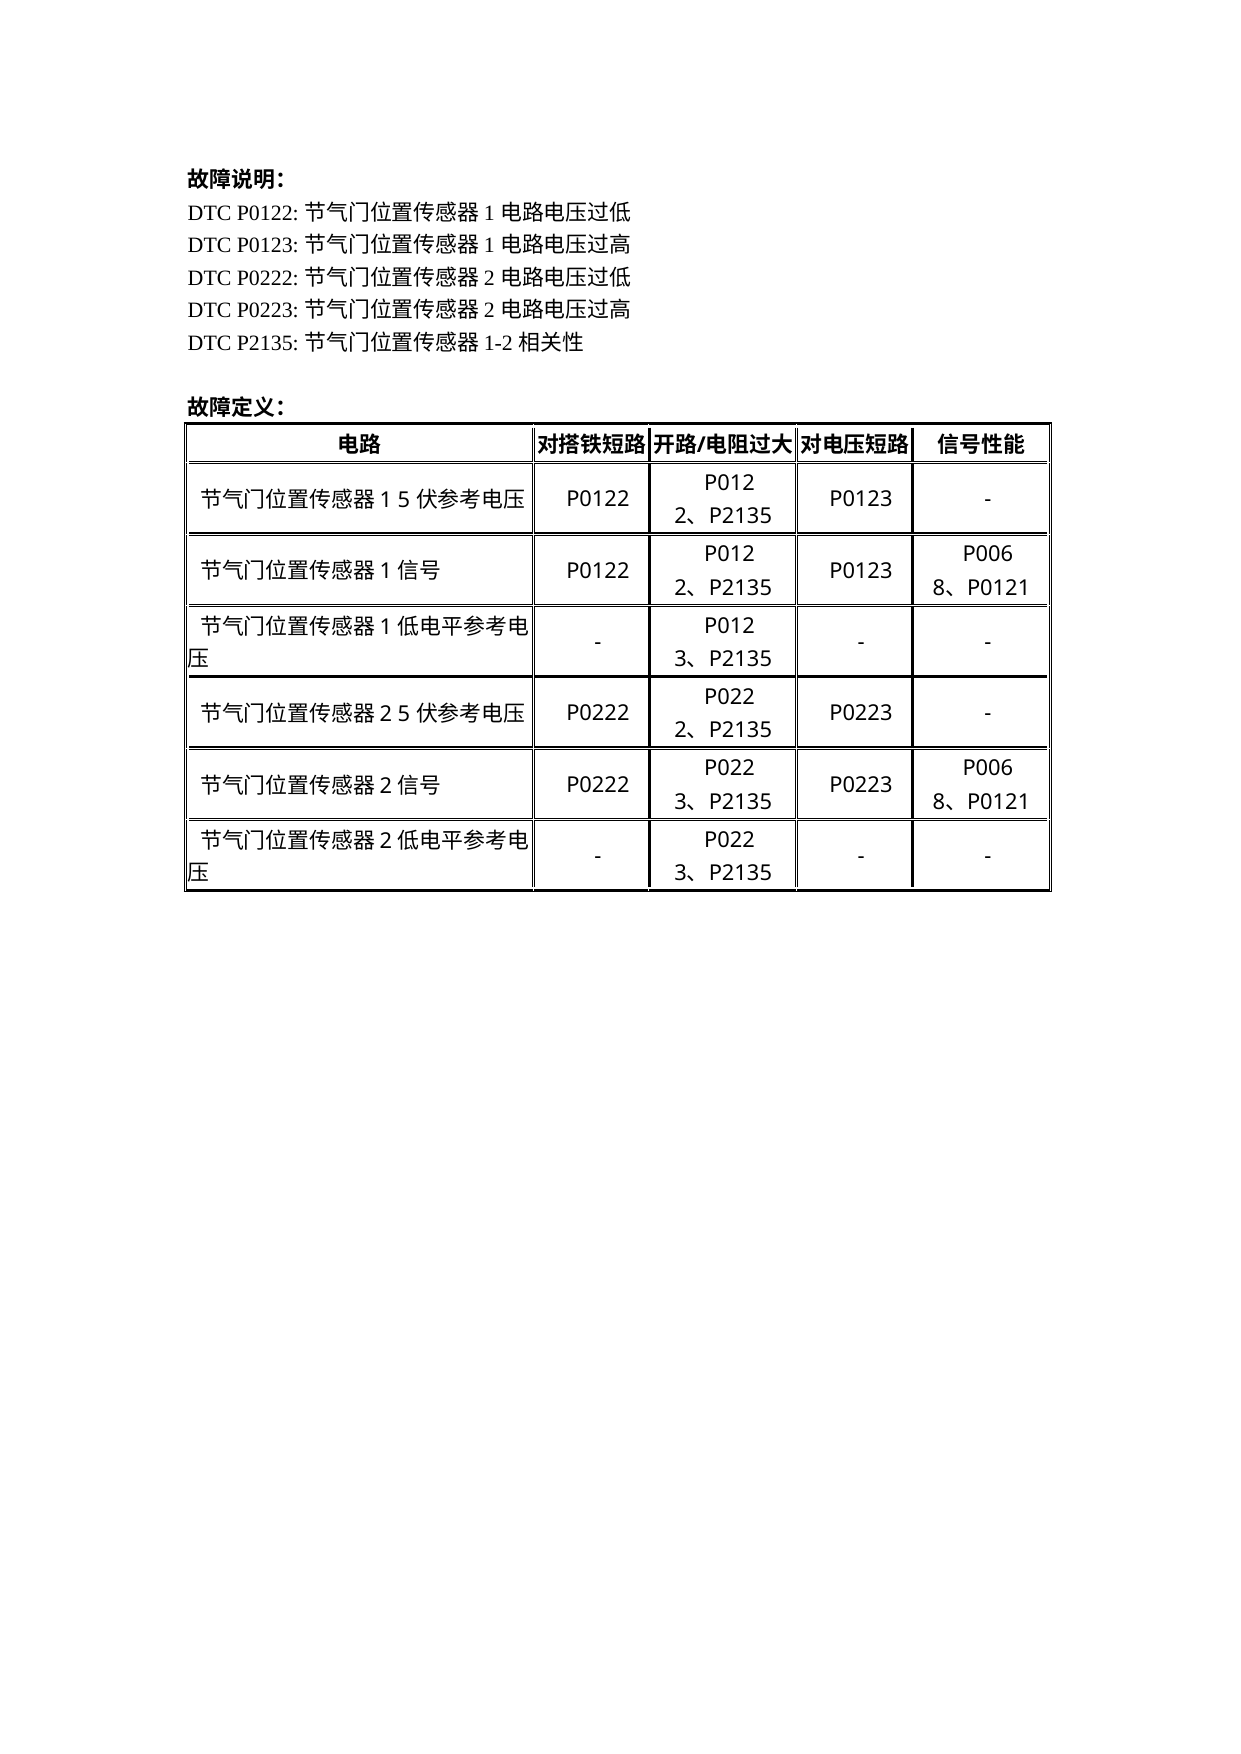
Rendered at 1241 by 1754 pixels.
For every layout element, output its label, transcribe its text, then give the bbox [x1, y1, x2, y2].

table_cell P0068、P0121 [914, 746, 1049, 818]
table_cell P0122、P2135 [651, 464, 795, 532]
table_cell 节气门位置传感器1 信号 [187, 532, 532, 603]
table_cell P0123 [798, 536, 911, 603]
table_cell - [535, 607, 648, 675]
table_cell P0222 [535, 678, 648, 746]
table_cell 节气门位置传感器2 低电平参考电压 [185, 818, 534, 889]
text DTC P0122: 节气门位置传感器1 电路电压过低 [187, 194, 1053, 227]
table_header 对电压短路 [797, 425, 912, 461]
table_cell P0068、P0121 [914, 532, 1049, 603]
table_cell 节气门位置传感器2 信号 [187, 746, 532, 818]
table_header 电路 [187, 425, 534, 461]
table_cell P0223、P2135 [651, 750, 795, 818]
text DTC P0123: 节气门位置传感器1 电路电压过高 [187, 227, 1053, 259]
text DTC P2135: 节气门位置传感器1-2 相关性 [187, 324, 1053, 357]
table_cell P0222、P2135 [651, 678, 795, 746]
table_cell P0223、P2135 [649, 821, 797, 889]
table_header 开路/电阻过大 [649, 425, 797, 461]
table_cell P0123 [798, 464, 911, 532]
table_cell - [912, 461, 1050, 532]
table_cell - [914, 675, 1049, 746]
table_cell P0122、P2135 [651, 536, 795, 603]
table_cell P0123、P2135 [651, 607, 795, 675]
table_cell 节气门位置传感器1 低电平参考电压 [187, 604, 532, 675]
table_cell P0122 [535, 536, 648, 603]
table_cell - [798, 607, 911, 675]
table_cell 节气门位置传感器2 5 伏参考电压 [187, 675, 532, 746]
table_cell 节气门位置传感器1 5 伏参考电压 [185, 461, 534, 532]
table_cell - [914, 604, 1049, 675]
text DTC P0223: 节气门位置传感器2 电路电压过高 [187, 292, 1053, 324]
table_cell P0122 [535, 464, 648, 532]
text DTC P0222: 节气门位置传感器2 电路电压过低 [187, 259, 1053, 292]
table_header 对搭铁短路 [534, 424, 649, 461]
text 故障说明： [187, 162, 1053, 194]
table_cell - [912, 818, 1050, 889]
table_header 信号性能 [912, 425, 1049, 461]
table_cell - [534, 821, 649, 889]
text 故障定义： [187, 389, 1053, 422]
table_cell P0223 [798, 678, 911, 746]
table_cell P0222 [535, 750, 648, 818]
table_cell P0223 [798, 750, 911, 818]
table_cell - [797, 821, 912, 889]
